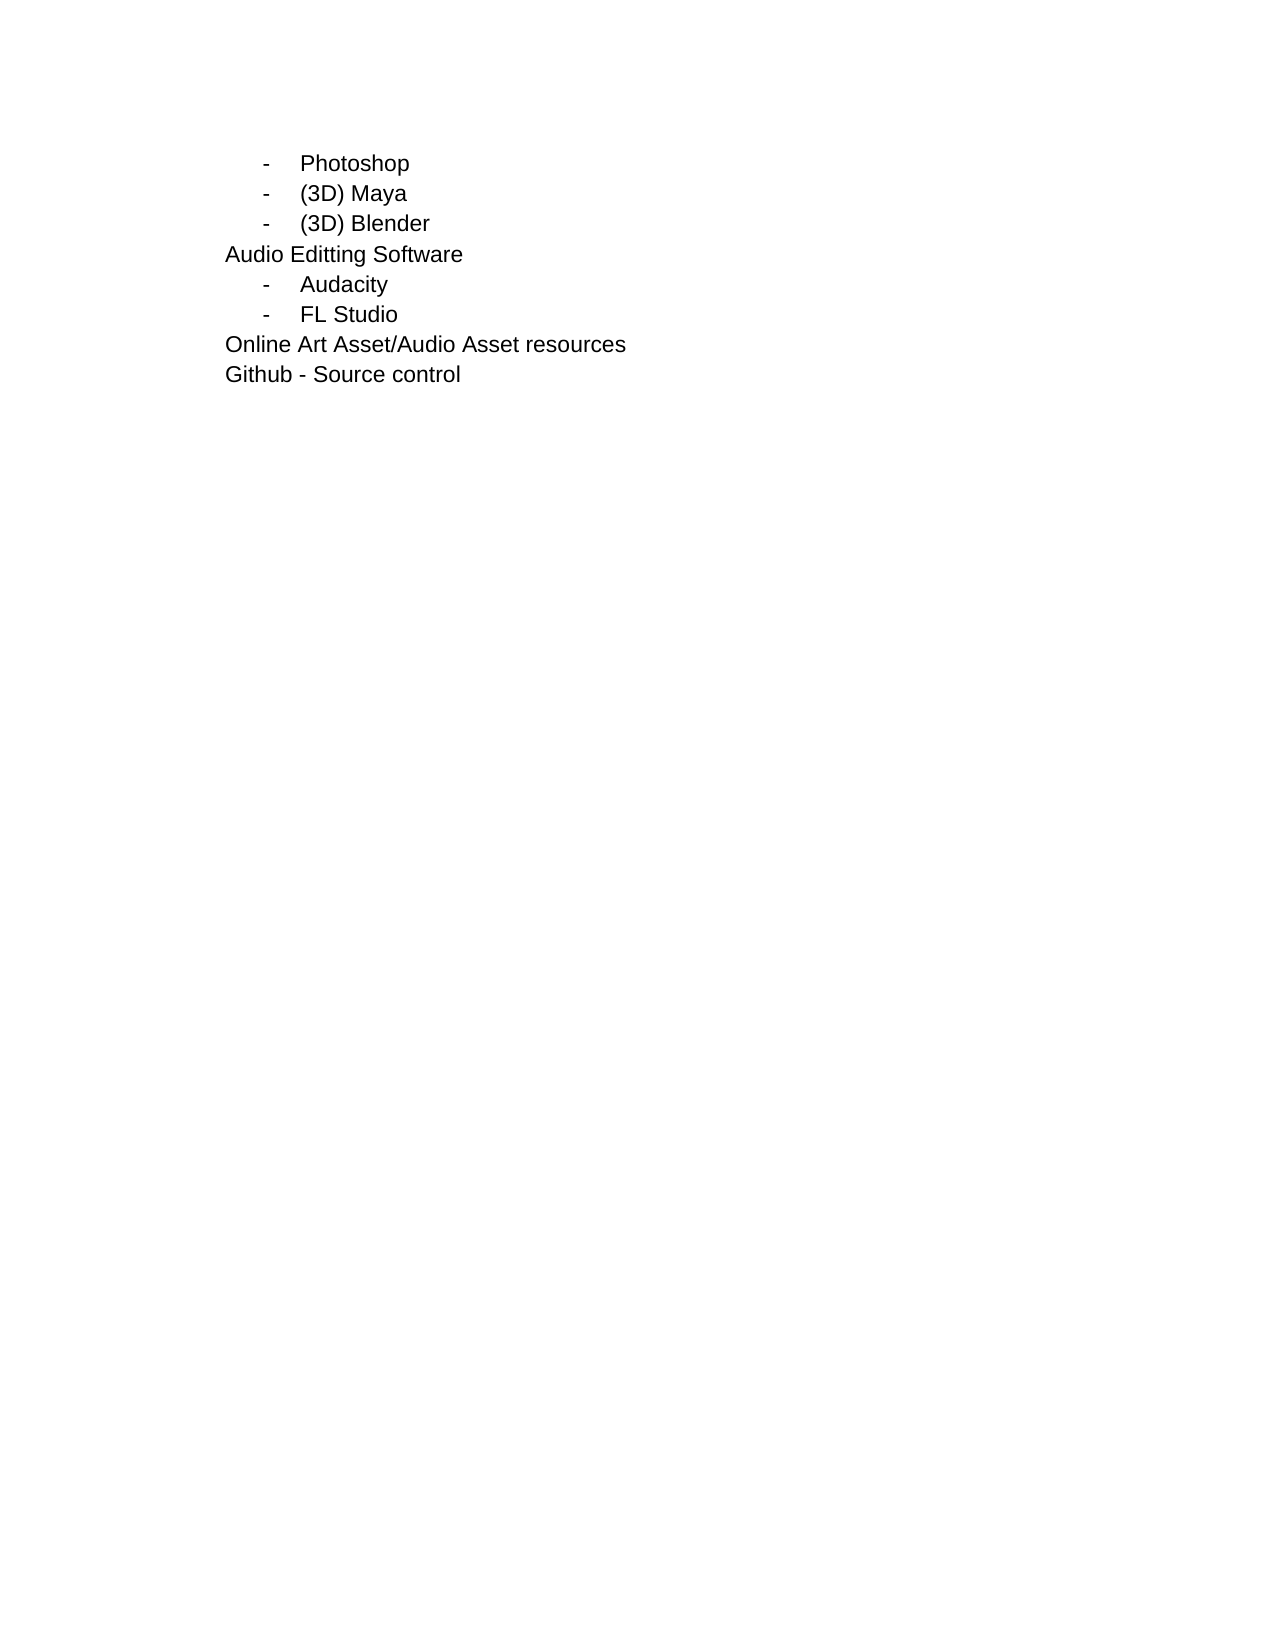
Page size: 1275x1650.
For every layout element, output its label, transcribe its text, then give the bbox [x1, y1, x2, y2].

list Audacity [262, 271, 1125, 297]
list (3D) Blender [262, 210, 1125, 237]
text Online Art Asset/Audio Asset resources [225, 331, 1125, 358]
list (3D) Maya [262, 180, 1125, 207]
list FL Studio [262, 301, 1125, 327]
list Photoshop [262, 150, 1125, 176]
text Github - Source control [225, 361, 1125, 388]
text Audio Editting Software [225, 241, 1125, 267]
